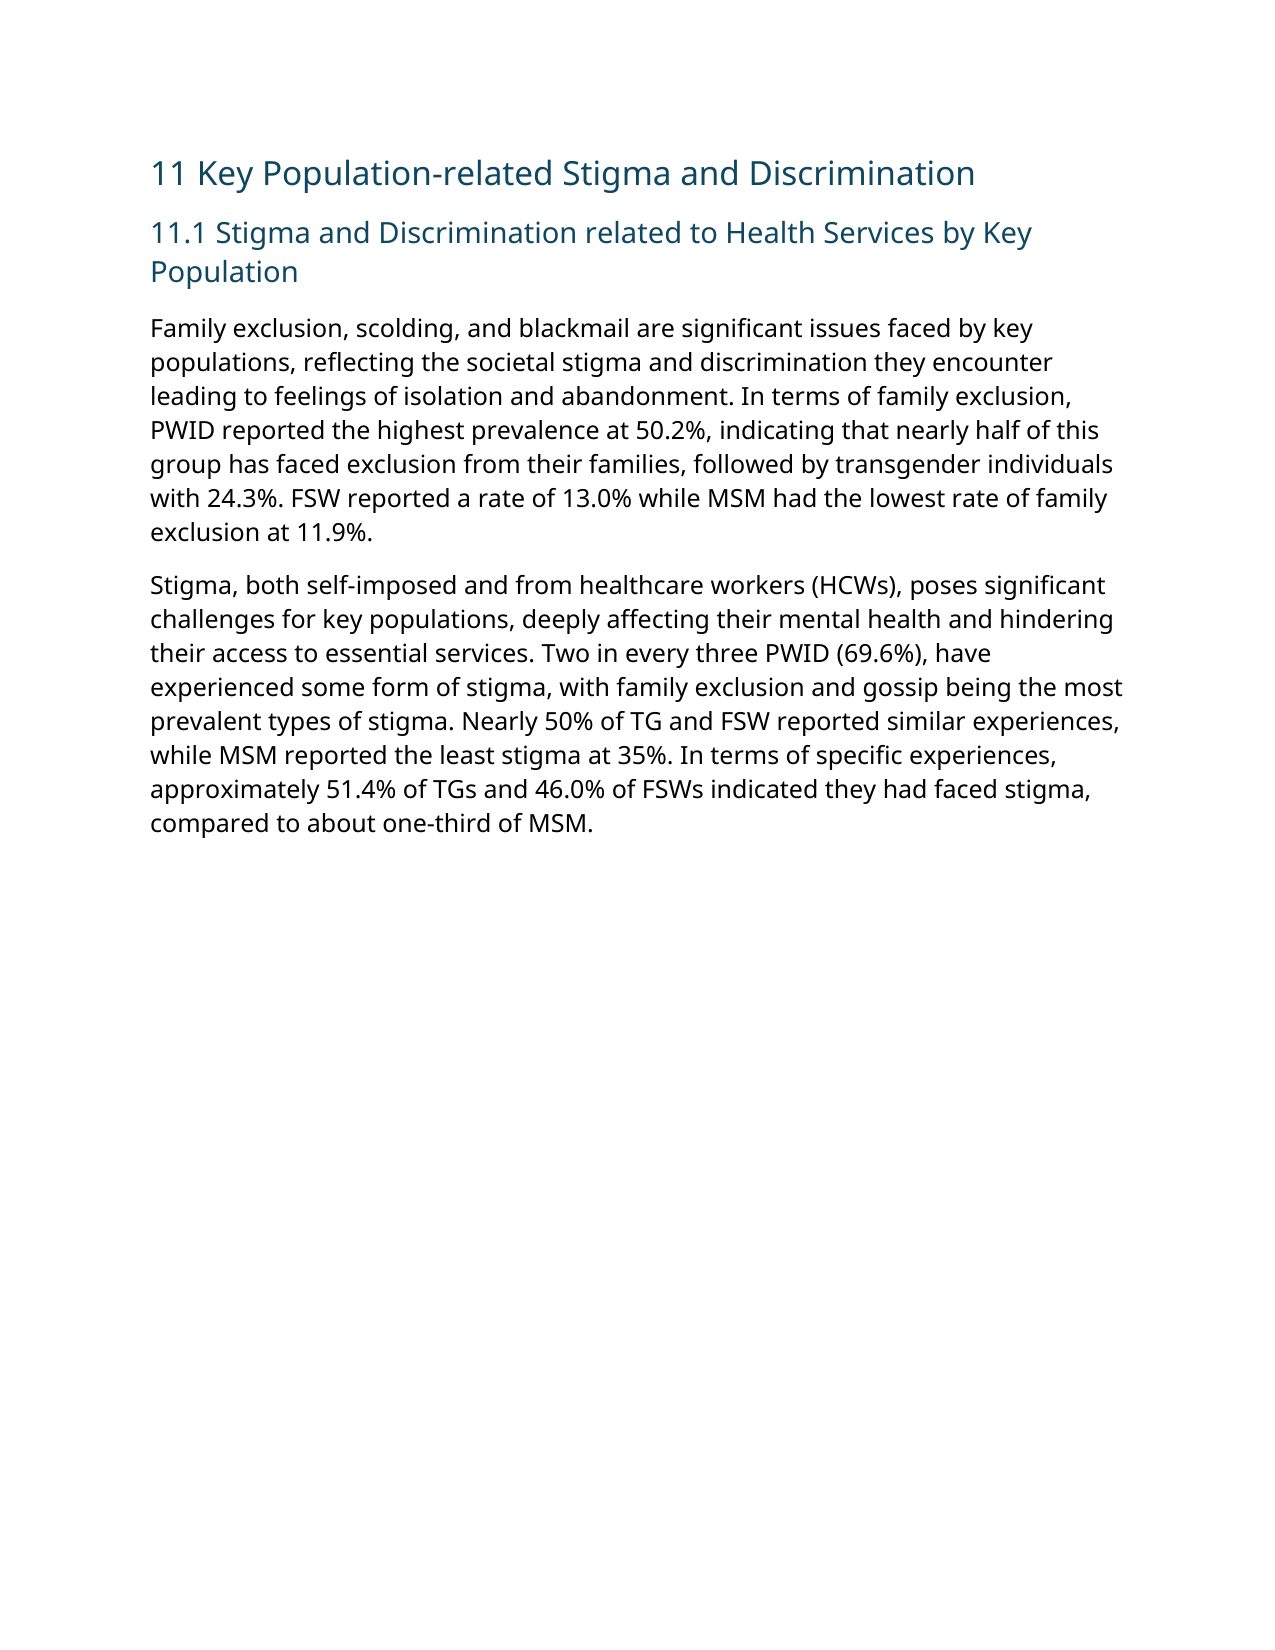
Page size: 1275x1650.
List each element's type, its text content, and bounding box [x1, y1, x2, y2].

subtitle 11 Key Population-related Stigma and Discrimination [150, 150, 1125, 195]
text Family exclusion, scolding, and blackmail are significant issues faced by key populations, reflecting the societal stigma and discrimination they encounter leading to feelings of isolation and abandonment. In terms of family exclusion, PWID reported the highest prevalence at 50.2%, indicating that nearly half of this group has faced exclusion from their families, followed by transgender individuals with 24.3%. FSW reported a rate of 13.0% while MSM had the lowest rate of family exclusion at 11.9%. [150, 310, 1125, 549]
subtitle 11.1 Stigma and Discrimination related to Health Services by Key Population [150, 212, 1125, 291]
text Stigma, both self-imposed and from healthcare workers (HCWs), poses significant challenges for key populations, deeply affecting their mental health and hindering their access to essential services. Two in every three PWID (69.6%), have experienced some form of stigma, with family exclusion and gossip being the most prevalent types of stigma. Nearly 50% of TG and FSW reported similar experiences, while MSM reported the least stigma at 35%. In terms of specific experiences, approximately 51.4% of TGs and 46.0% of FSWs indicated they had faced stigma, compared to about one-third of MSM. [150, 567, 1125, 840]
